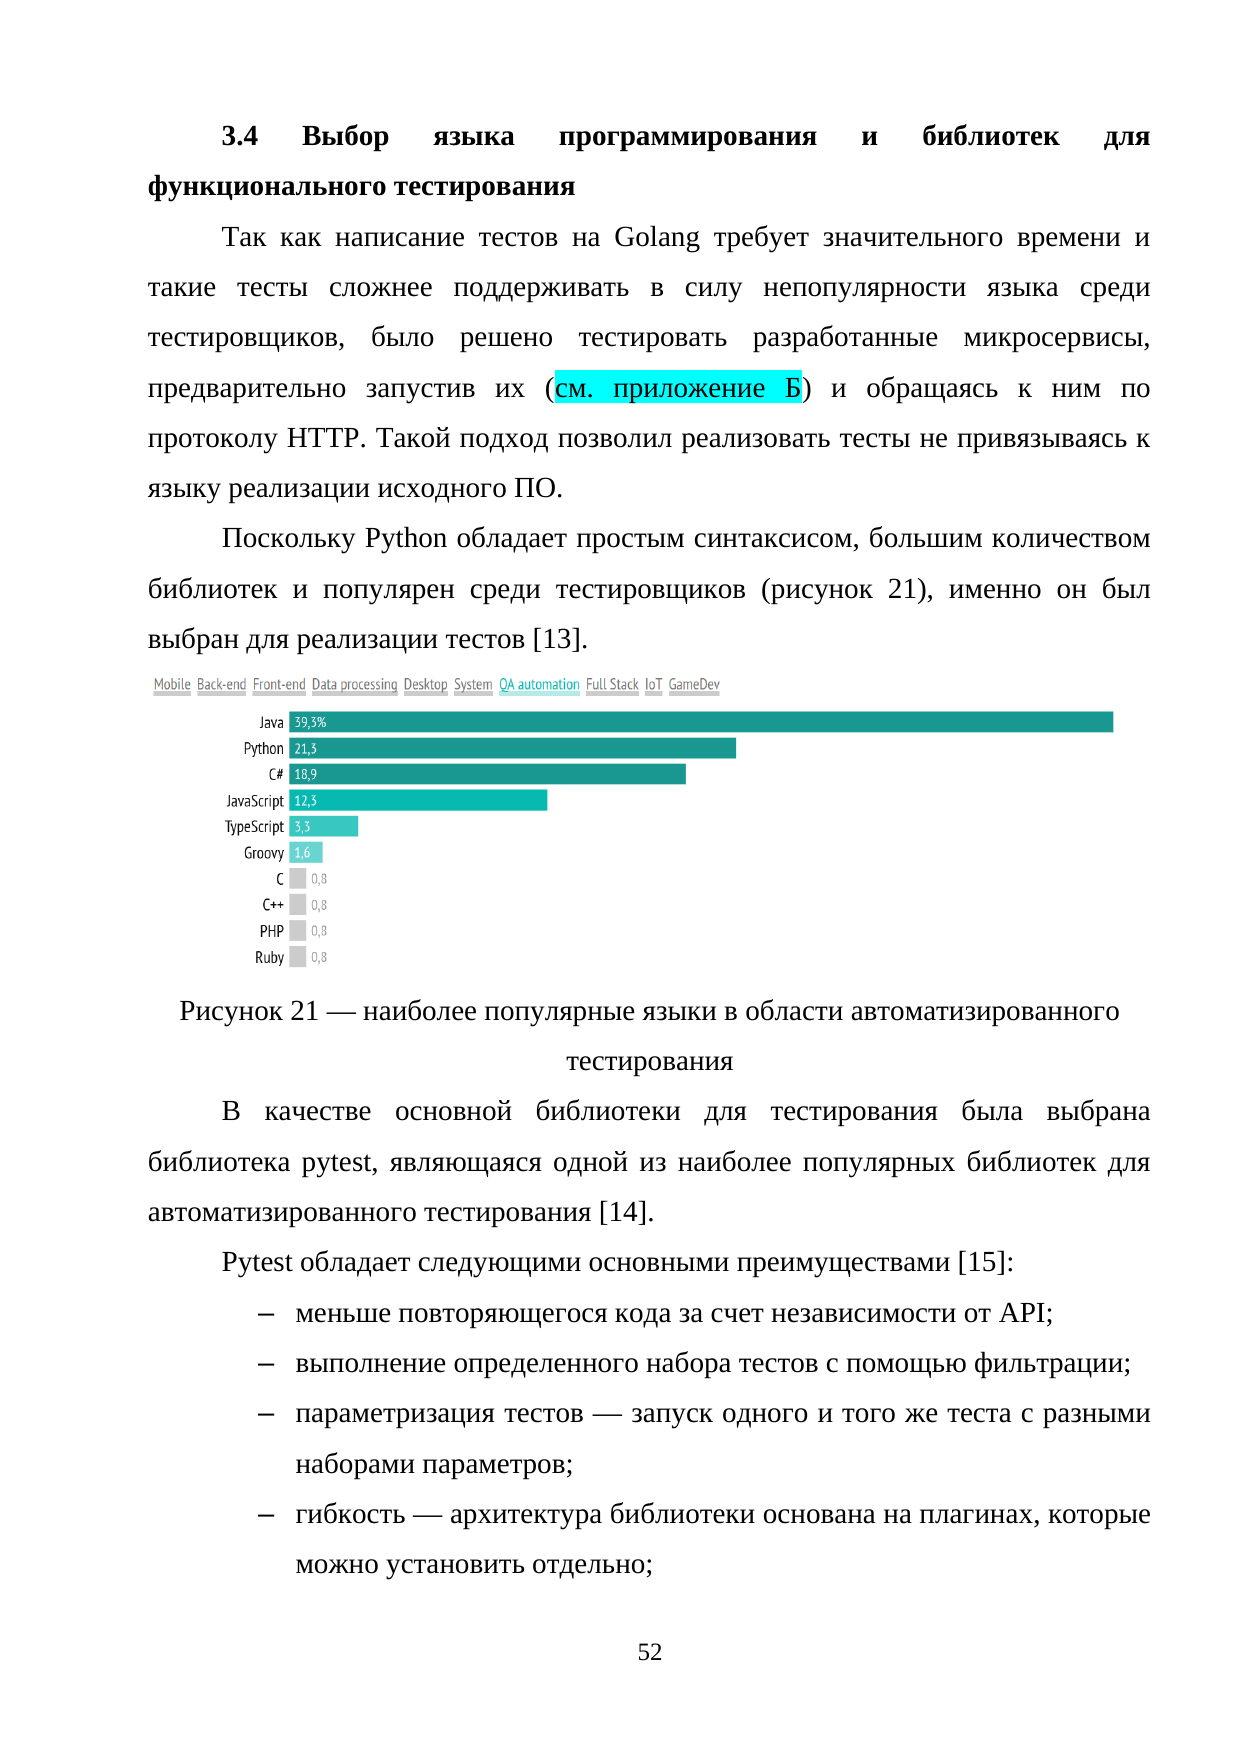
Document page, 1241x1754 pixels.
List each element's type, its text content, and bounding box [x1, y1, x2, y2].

text Pytest обладает следующими основными преимуществами [15]: [148, 1244, 1152, 1278]
picture [147, 671, 1123, 976]
text В качестве основной библиотеки для тестирования была выбрана библиотека pytest, являющаяся одной из наиболее популярных библиотек для автоматизированного тестирования [14]. [148, 1093, 1152, 1228]
list выполнение определенного набора тестов с помощью фильтрации; [258, 1345, 1152, 1379]
text Рисунок 21 — наиболее популярные языки в области автоматизированного тестирования [148, 993, 1152, 1077]
subtitle 3.4 Выбор языка программирования и библиотек для функционального тестирования [148, 118, 1152, 202]
list меньше повторяющегося кода за счет независимости от API; [258, 1295, 1152, 1328]
list параметризация тестов — запуск одного и того же теста с разными наборами параметров; [258, 1396, 1152, 1479]
text Поскольку Python обладает простым синтаксисом, большим количеством библиотек и популярен среди тестировщиков (рисунок 21), именно он был выбран для реализации тестов [13]. [148, 521, 1152, 655]
text Так как написание тестов на Golang требует значительного времени и такие тесты сложнее поддерживать в силу непопулярности языка среди тестировщиков, было решено тестировать разработанные микросервисы, предварительно запустив их (см. приложение Б) и обращаясь к ним по протоколу HTTP. Такой подход позволил реализовать тесты не привязываясь к языку реализации исходного ПО. [148, 219, 1152, 504]
list гибкость — архитектура библиотеки основана на плагинах, которые можно установить отдельно; [258, 1496, 1152, 1580]
